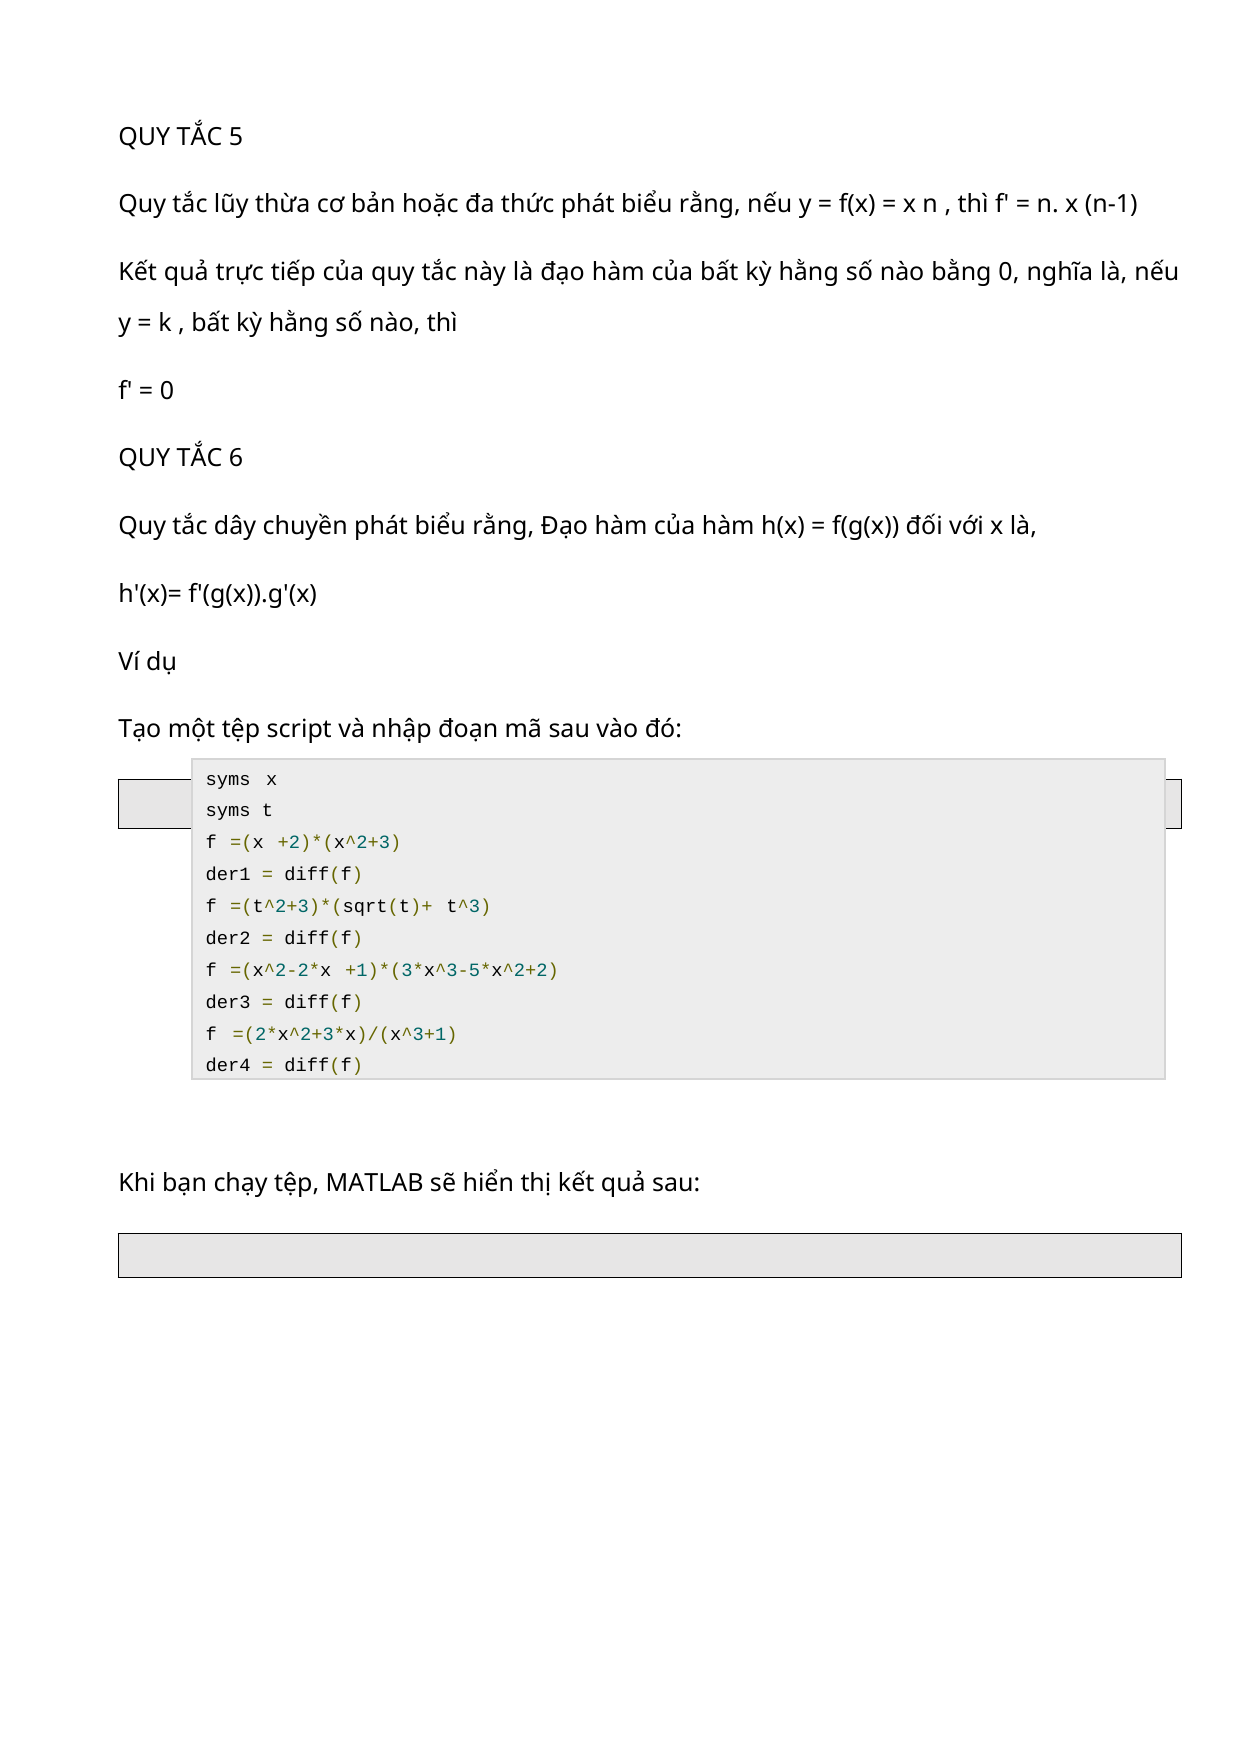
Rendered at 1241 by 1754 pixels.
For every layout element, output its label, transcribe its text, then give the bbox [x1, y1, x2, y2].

text QUY TẮC 6 [118, 440, 1181, 474]
text QUY TẮC 5 [118, 118, 1181, 152]
text Quy tắc dây chuyền phát biểu rằng, Đạo hàm của hàm h(x) = f(g(x)) đối với x là, [118, 508, 1181, 542]
text f' = 0 [118, 372, 1181, 406]
text Tạo một tệp script và nhập đoạn mã sau vào đó: [118, 711, 1181, 745]
text Ví dụ [118, 643, 1181, 677]
text Kết quả trực tiếp của quy tắc này là đạo hàm của bất kỳ hằng số nào bằng 0, nghĩa là, nếu y = k , bất kỳ hằng số nào, thì [118, 253, 1181, 339]
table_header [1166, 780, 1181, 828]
text h'(x)= f'(g(x)).g'(x) [118, 575, 1181, 609]
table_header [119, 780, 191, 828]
text Quy tắc lũy thừa cơ bản hoặc đa thức phát biểu rằng, nếu y = f(x) = x n , thì f' = n. x (n-1) [118, 186, 1181, 220]
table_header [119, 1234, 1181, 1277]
text Khi bạn chạy tệp, MATLAB sẽ hiển thị kết quả sau: [118, 1165, 1181, 1199]
